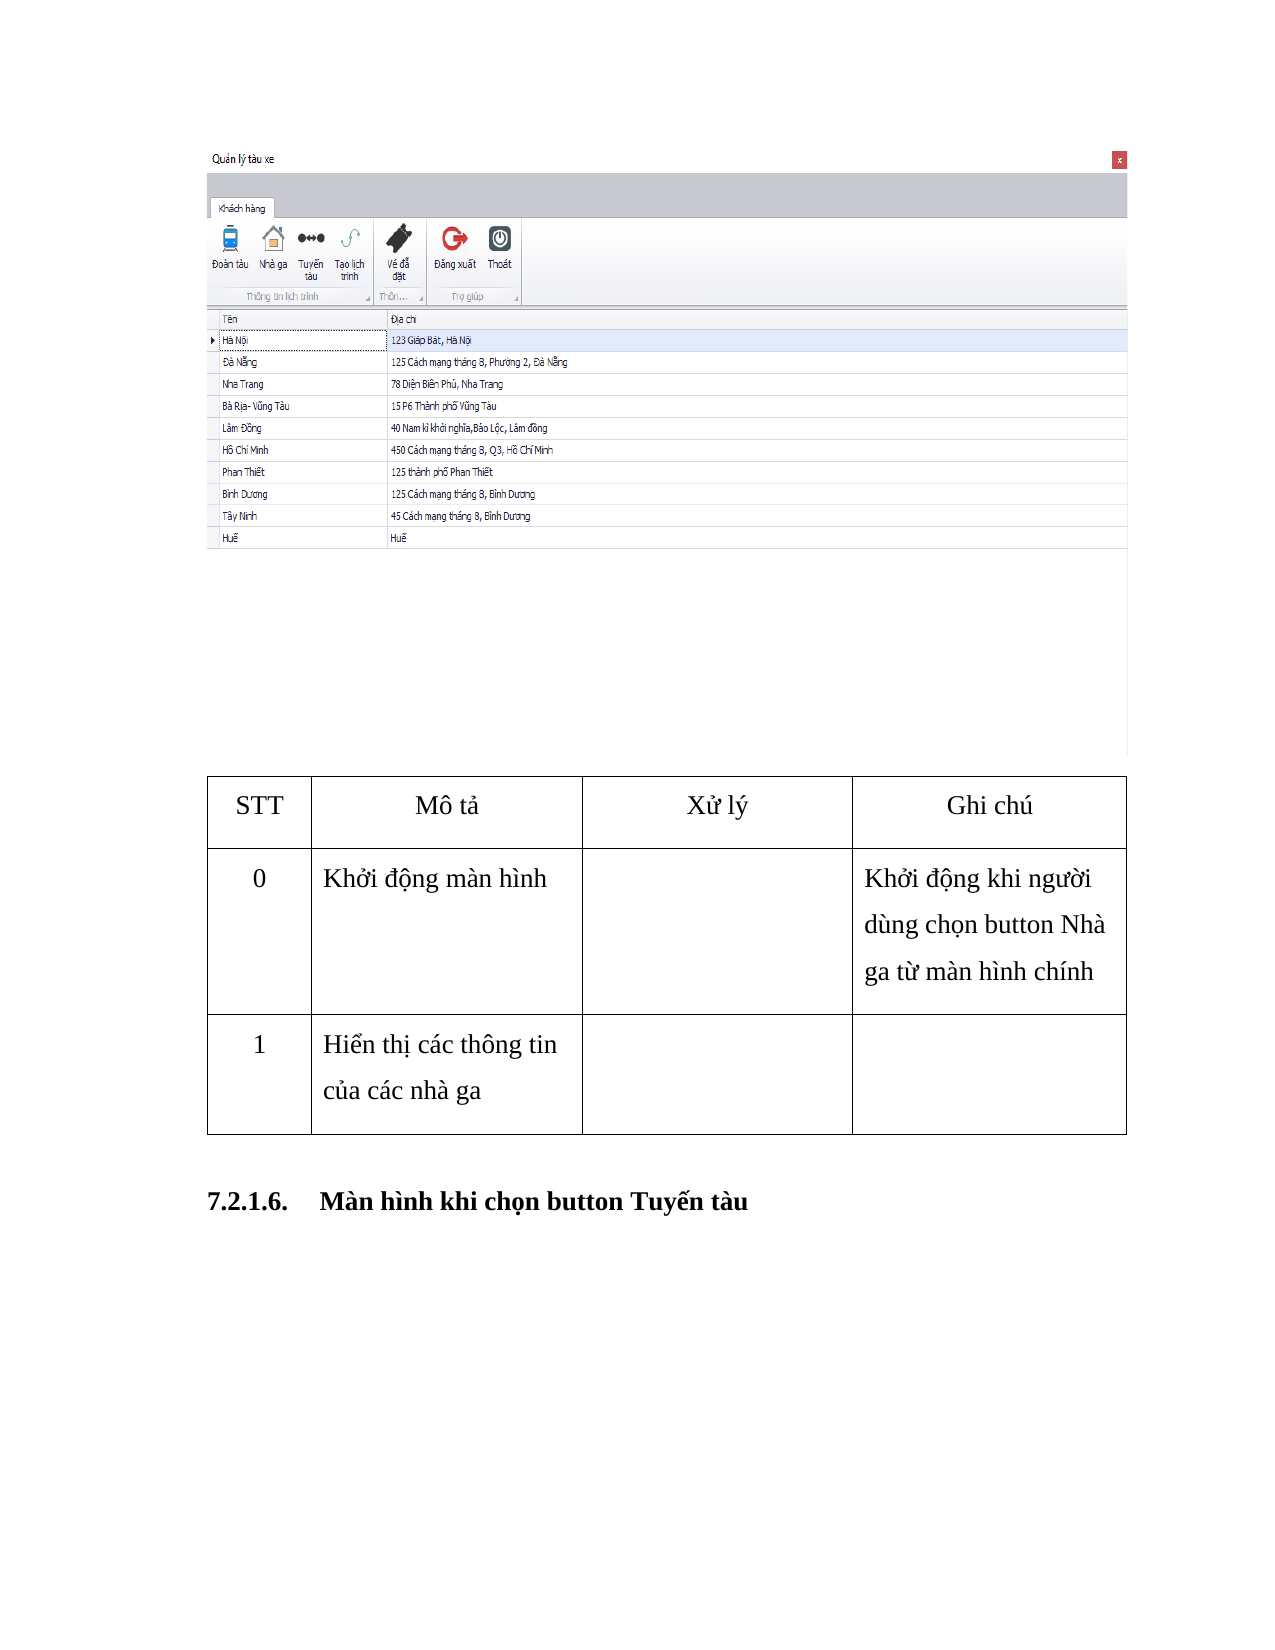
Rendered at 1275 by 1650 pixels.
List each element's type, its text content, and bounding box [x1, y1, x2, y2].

table_header Ghi chú [853, 777, 1126, 848]
table_header Mô tả [312, 777, 582, 848]
list Màn hình khi chọn button Tuyến tàu [207, 1185, 1127, 1216]
table_cell [583, 849, 852, 1014]
table_header Xử lý [583, 777, 852, 848]
table_cell Hiển thị các thông tin của các nhà ga [312, 1015, 582, 1134]
table_cell [583, 1015, 852, 1134]
table_cell 1 [208, 1015, 311, 1134]
table_cell 0 [208, 849, 311, 1014]
table_cell Khởi động màn hình [312, 849, 582, 1014]
table_header STT [208, 777, 311, 848]
picture [206, 147, 1128, 757]
table_cell Khởi động khi người dùng chọn button Nhà ga từ màn hình chính [853, 849, 1126, 1014]
table_cell [853, 1015, 1126, 1134]
